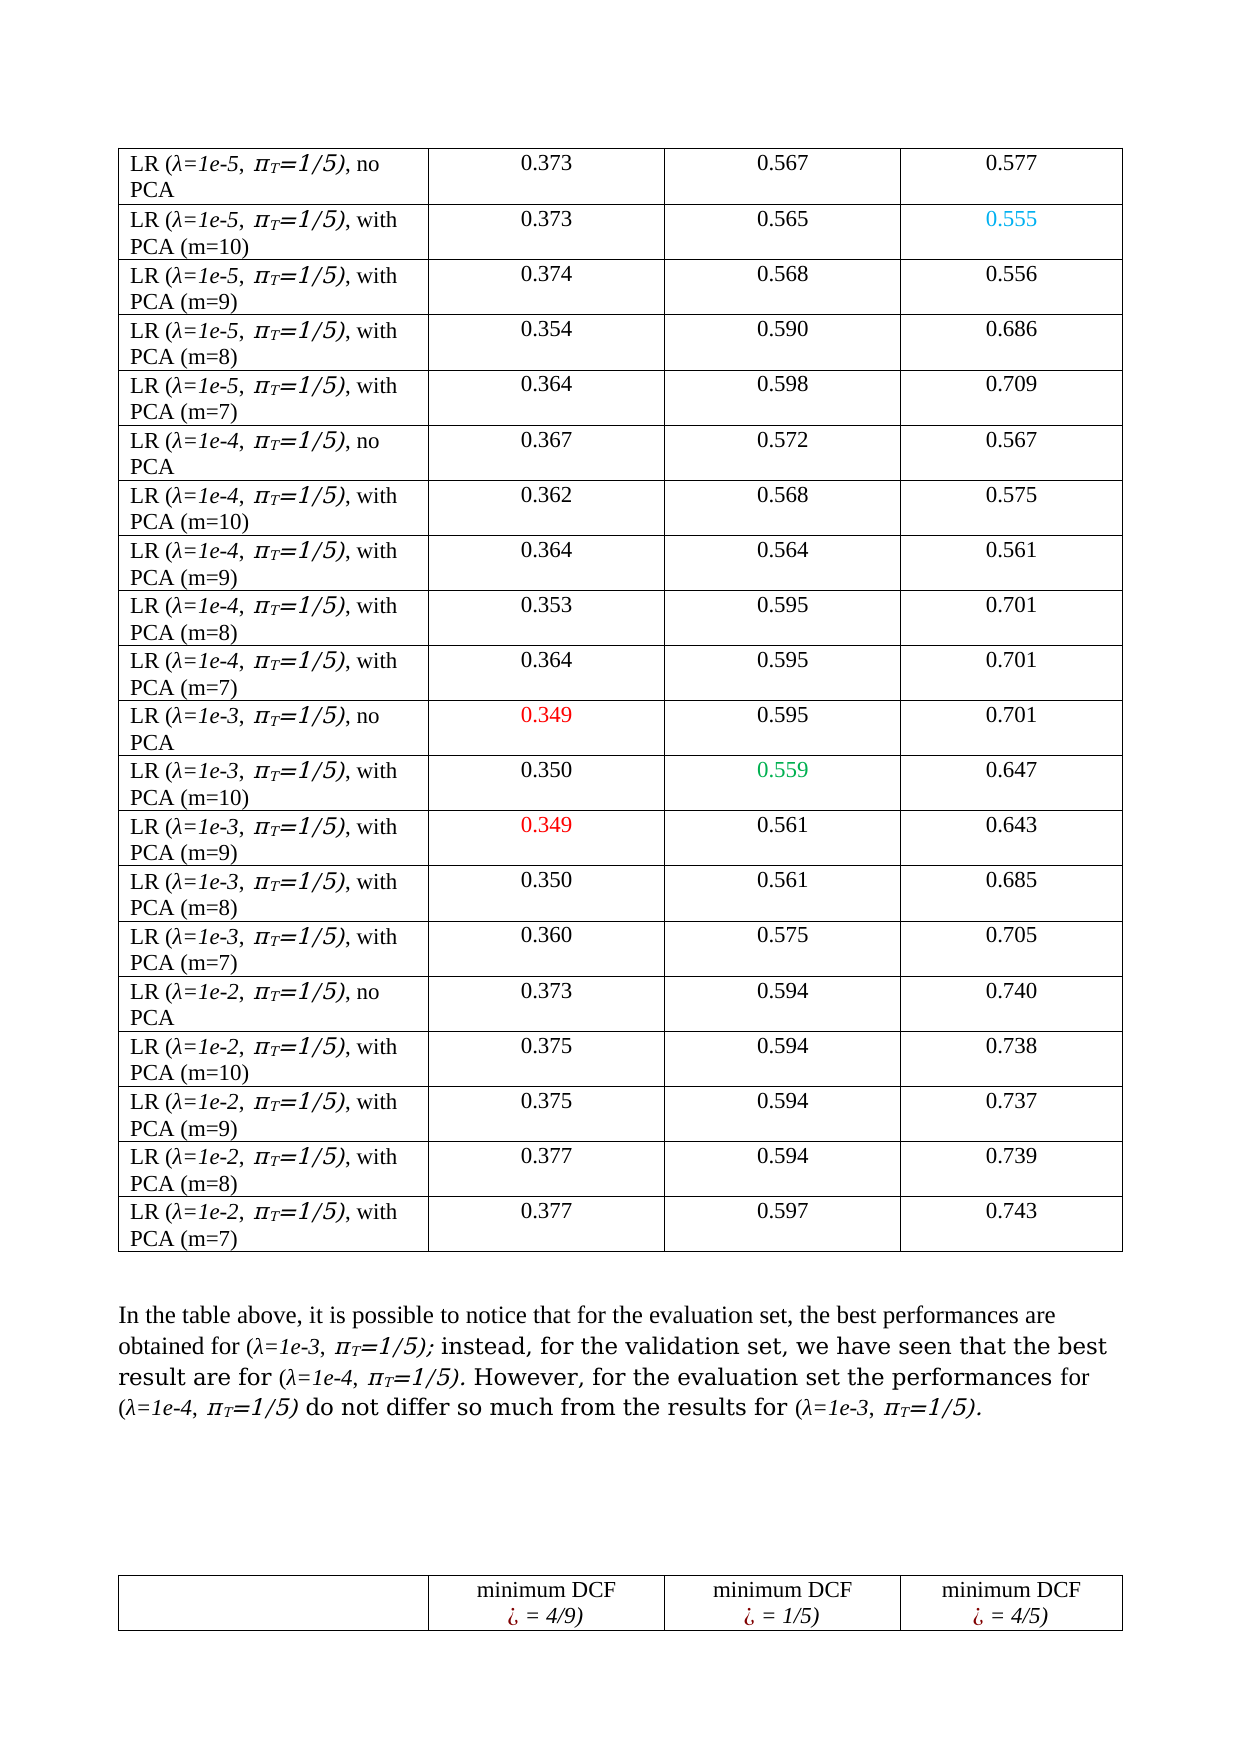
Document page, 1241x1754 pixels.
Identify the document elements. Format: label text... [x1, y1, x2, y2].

table_cell 0.375 [429, 1032, 664, 1086]
table_cell LR (λ=1e-4, πT=1/5), with PCA (m=9) [119, 536, 428, 590]
table_cell 0.737 [901, 1087, 1122, 1141]
table_cell 0.577 [901, 149, 1122, 204]
table_cell 0.561 [665, 866, 900, 921]
table_cell 0.349 [429, 811, 664, 865]
table_cell 0.594 [665, 1032, 900, 1086]
table_header minimum DCF = 4/5) [901, 1576, 1122, 1630]
table_cell 0.598 [665, 371, 900, 424]
table_cell 0.575 [901, 481, 1122, 535]
table_cell 0.373 [429, 977, 664, 1031]
table_cell 0.595 [665, 591, 900, 645]
table_header minimum DCF = 1/5) [665, 1576, 900, 1630]
table_cell LR (λ=1e-2, πT=1/5), with PCA (m=9) [119, 1087, 428, 1141]
table_cell LR (λ=1e-2, πT=1/5), with PCA (m=7) [119, 1197, 428, 1251]
table_cell 0.364 [429, 371, 664, 424]
table_cell LR (λ=1e-2, πT=1/5), with PCA (m=10) [119, 1032, 428, 1086]
table_cell 0.360 [429, 922, 664, 976]
table_cell LR (λ=1e-4, πT=1/5), no PCA [119, 426, 428, 480]
table_cell LR (λ=1e-5, πT=1/5), with PCA (m=8) [119, 315, 428, 369]
table_cell 0.367 [429, 426, 664, 480]
table_cell LR (λ=1e-5, πT=1/5), with PCA (m=9) [119, 260, 428, 314]
table_cell 0.595 [665, 701, 900, 755]
table_cell 0.561 [901, 536, 1122, 590]
table_cell 0.647 [901, 756, 1122, 810]
table_cell 0.597 [665, 1197, 900, 1251]
table_cell 0.374 [429, 260, 664, 314]
table_cell LR (λ=1e-5, πT=1/5), no PCA [119, 149, 428, 204]
table_cell 0.572 [665, 426, 900, 480]
table_cell 0.594 [665, 1142, 900, 1196]
table_cell 0.353 [429, 591, 664, 645]
table_cell 0.575 [665, 922, 900, 976]
table_cell 0.701 [901, 646, 1122, 700]
table_cell 0.354 [429, 315, 664, 369]
table_cell 0.364 [429, 536, 664, 590]
table_cell LR (λ=1e-3, πT=1/5), with PCA (m=8) [119, 866, 428, 921]
table_cell 0.377 [429, 1197, 664, 1251]
table_cell 0.701 [901, 591, 1122, 645]
table_header minimum DCF = 4/9) [429, 1576, 664, 1630]
table_cell 0.643 [901, 811, 1122, 865]
table_cell LR (λ=1e-4, πT=1/5), with PCA (m=7) [119, 646, 428, 700]
table_cell 0.740 [901, 977, 1122, 1031]
table_cell 0.561 [665, 811, 900, 865]
table_cell 0.739 [901, 1142, 1122, 1196]
table_cell LR (λ=1e-2, πT=1/5), with PCA (m=8) [119, 1142, 428, 1196]
table_cell 0.565 [665, 205, 900, 259]
table_header [119, 1576, 428, 1630]
table_cell 0.705 [901, 922, 1122, 976]
table_cell 0.701 [901, 701, 1122, 755]
table_cell 0.350 [429, 866, 664, 921]
table_cell 0.590 [665, 315, 900, 369]
table_cell 0.594 [665, 977, 900, 1031]
table_cell LR (λ=1e-5, πT=1/5), with PCA (m=7) [119, 371, 428, 424]
table_cell 0.555 [901, 205, 1122, 259]
table_cell 0.568 [665, 260, 900, 314]
table_cell LR (λ=1e-2, πT=1/5), no PCA [119, 977, 428, 1031]
table_cell 0.373 [429, 205, 664, 259]
table_cell LR (λ=1e-3, πT=1/5), with PCA (m=9) [119, 811, 428, 865]
table_cell LR (λ=1e-3, πT=1/5), with PCA (m=10) [119, 756, 428, 810]
table_cell 0.685 [901, 866, 1122, 921]
table_cell 0.377 [429, 1142, 664, 1196]
table_cell 0.349 [429, 701, 664, 755]
table_cell LR (λ=1e-3, πT=1/5), with PCA (m=7) [119, 922, 428, 976]
table_cell LR (λ=1e-4, πT=1/5), with PCA (m=8) [119, 591, 428, 645]
text In the table above, it is possible to notice that for the evaluation set, the best performances are obtained for (λ=1e-3, πT=1/5); instead, for the validation set, we have seen that the best result are for (λ=1e-4, πT=1/5). However, for the evaluation set the performances for (λ=1e-4, πT=1/5) do not differ so much from the results for (λ=1e-3, πT=1/5). [118, 1300, 1122, 1421]
table_cell 0.567 [665, 149, 900, 204]
table_cell 0.567 [901, 426, 1122, 480]
table_cell 0.564 [665, 536, 900, 590]
table_cell LR (λ=1e-4, πT=1/5), with PCA (m=10) [119, 481, 428, 535]
table_cell 0.556 [901, 260, 1122, 314]
table_cell 0.709 [901, 371, 1122, 424]
table_cell 0.373 [429, 149, 664, 204]
table_cell LR (λ=1e-5, πT=1/5), with PCA (m=10) [119, 205, 428, 259]
table_cell 0.595 [665, 646, 900, 700]
table_cell 0.362 [429, 481, 664, 535]
table_cell 0.568 [665, 481, 900, 535]
table_cell 0.364 [429, 646, 664, 700]
table_cell 0.686 [901, 315, 1122, 369]
table_cell 0.559 [665, 756, 900, 810]
table_cell 0.738 [901, 1032, 1122, 1086]
table_cell 0.594 [665, 1087, 900, 1141]
table_cell 0.375 [429, 1087, 664, 1141]
table_cell 0.350 [429, 756, 664, 810]
table_cell LR (λ=1e-3, πT=1/5), no PCA [119, 701, 428, 755]
table_cell 0.743 [901, 1197, 1122, 1251]
